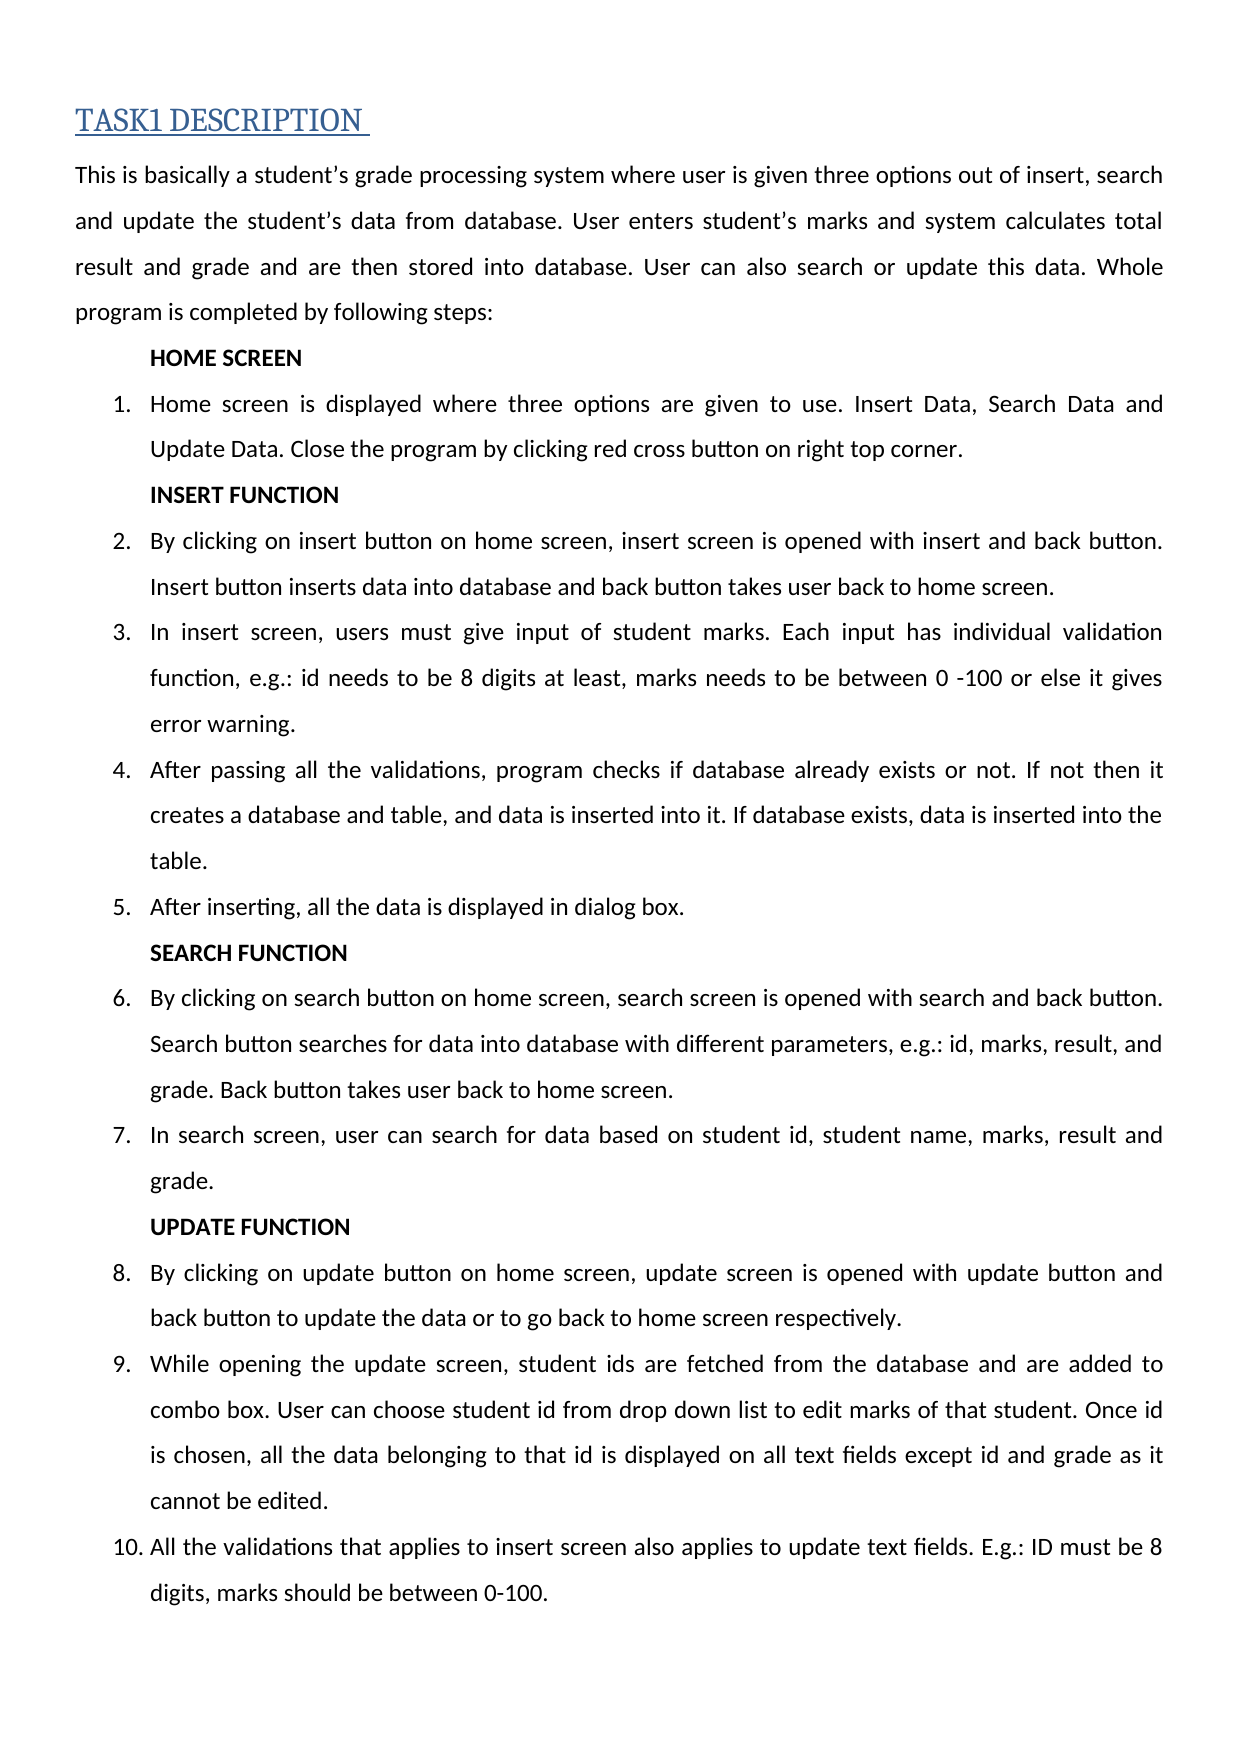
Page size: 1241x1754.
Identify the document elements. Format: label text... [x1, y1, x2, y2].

list While opening the update screen, student ids are fetched from the database and are added to combo box. User can choose student id from drop down list to edit marks of that student. Once id is chosen, all the data belonging to that id is displayed on all text fields except id and grade as it cannot be edited. [112, 1348, 1165, 1516]
list All the validations that applies to insert screen also applies to update text fields. E.g.: ID must be 8 digits, marks should be between 0-100. [112, 1531, 1165, 1607]
list By clicking on search button on home screen, search screen is opened with search and back button. Search button searches for data into database with different parameters, e.g.: id, marks, result, and grade. Back button takes user back to home screen. [112, 982, 1165, 1104]
list UPDATE FUNCTION [150, 1211, 1165, 1242]
list After inserting, all the data is displayed in dialog box. [112, 891, 1165, 921]
text This is basically a student’s grade processing system where user is given three options out of insert, search and update the student’s data from database. User enters student’s marks and system calculates total result and grade and are then stored into database. User can also search or update this data. Whole program is completed by following steps: [75, 159, 1165, 327]
list After passing all the validations, program checks if database already exists or not. If not then it creates a database and table, and data is inserted into it. If database exists, data is inserted into the table. [112, 754, 1165, 876]
list In search screen, user can search for data based on student id, student name, marks, result and grade. [112, 1119, 1165, 1196]
list INSERT FUNCTION [150, 479, 1165, 510]
list By clicking on update button on home screen, update screen is opened with update button and back button to update the data or to go back to home screen respectively. [112, 1257, 1165, 1333]
subtitle TASK1 DESCRIPTION [75, 102, 1165, 140]
text HOME SCREEN [75, 342, 1165, 373]
list In insert screen, users must give input of student marks. Each input has individual validation function, e.g.: id needs to be 8 digits at least, marks needs to be between 0 -100 or else it gives error warning. [112, 617, 1165, 738]
list SEARCH FUNCTION [150, 937, 1165, 967]
list Home screen is displayed where three options are given to use. Insert Data, Search Data and Update Data. Close the program by clicking red cross button on right top corner. [112, 388, 1165, 464]
list By clicking on insert button on home screen, insert screen is opened with insert and back button. Insert button inserts data into database and back button takes user back to home screen. [112, 525, 1165, 601]
